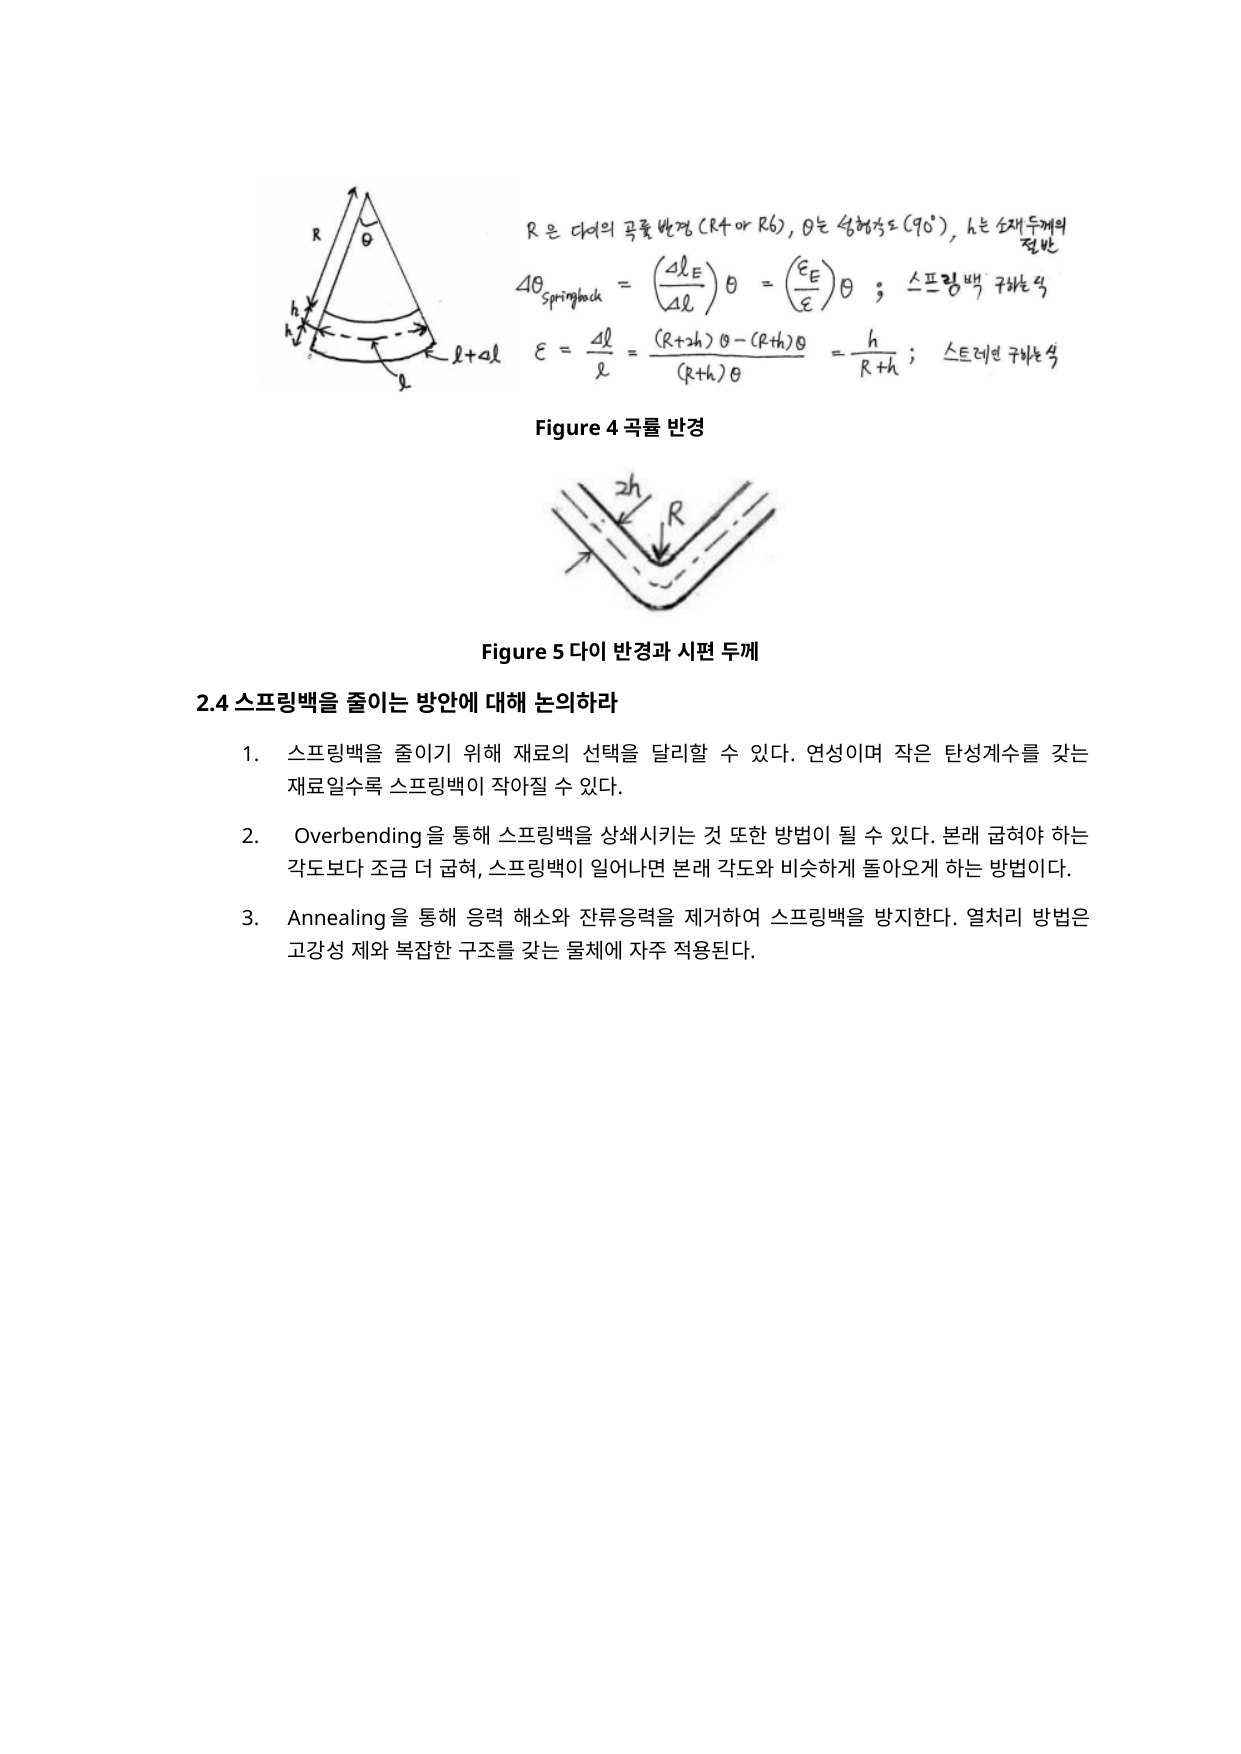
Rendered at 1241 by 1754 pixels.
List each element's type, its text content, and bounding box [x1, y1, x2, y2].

text 2.4 스프링백을 줄이는 방안에 대해 논의하라 [196, 685, 1090, 718]
list Overbending을 통해 스프링백을 상쇄시키는 것 또한 방법이 될 수 있다. 본래 굽혀야 하는 각도보다 조금 더 굽혀, 스프링백이 일어나면 본래 각도와 비슷하게 돌아오게 하는 방법이다. [242, 819, 1090, 883]
list 스프링백을 줄이기 위해 재료의 선택을 달리할 수 있다. 연성이며 작은 탄성계수를 갖는 재료일수록 스프링백이 작아질 수 있다. [242, 737, 1090, 801]
picture [240, 177, 1084, 393]
picture [537, 460, 787, 617]
list Annealing을 통해 응력 해소와 잔류응력을 제거하여 스프링백을 방지한다. 열처리 방법은 고강성 제와 복잡한 구조를 갖는 물체에 자주 적용된다. [242, 902, 1090, 965]
